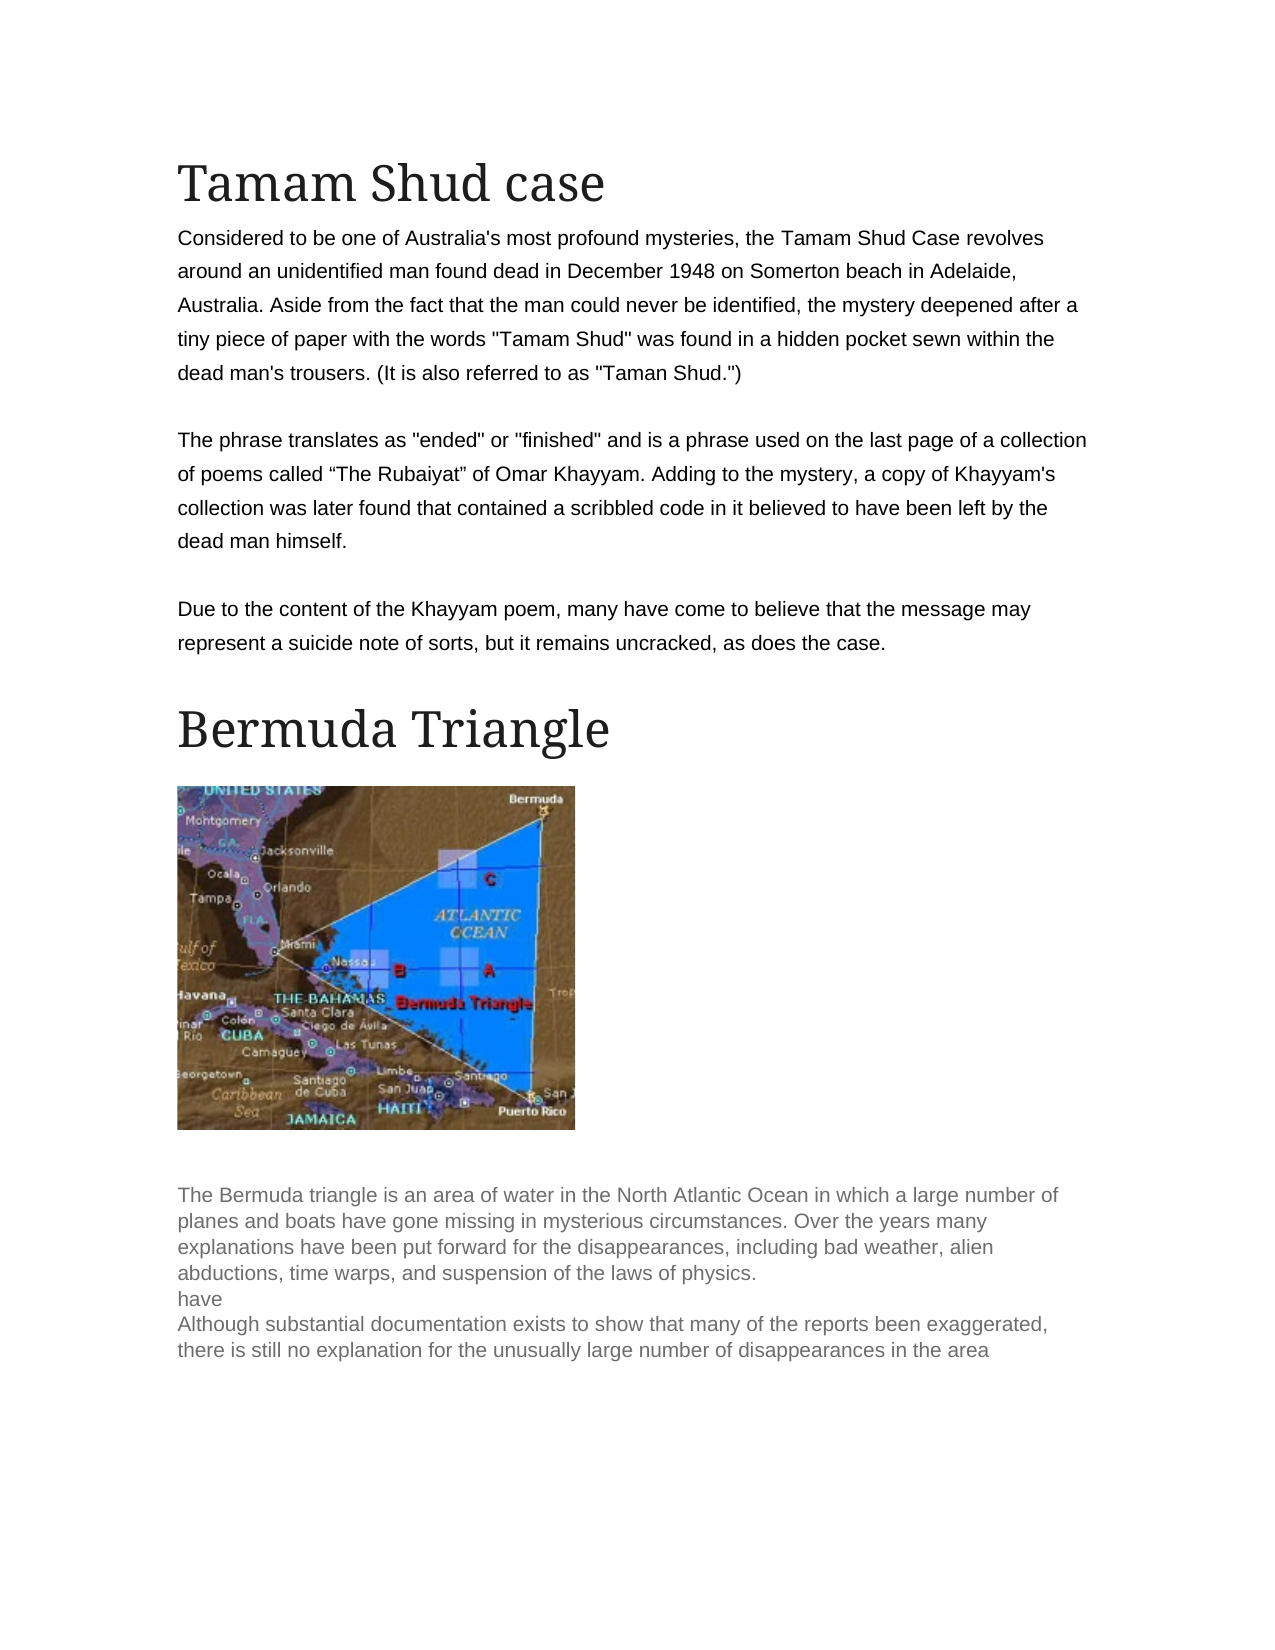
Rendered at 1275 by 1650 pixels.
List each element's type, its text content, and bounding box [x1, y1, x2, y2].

picture [177, 786, 576, 1130]
text Due to the content of the Khayyam poem, many have come to believe that the message may represent a suicide note of sorts, but it remains uncracked, as does the case. [177, 587, 1098, 654]
text Tamam Shud case [177, 148, 1098, 216]
text The Bermuda triangle is an area of water in the North Atlantic Ocean in which a large number of planes and boats have gone missing in mysterious circumstances. Over the years many explanations have been put forward for the disappearances, including bad weather, alien abductions, time warps, and suspension of the laws of physics. have Although substantial documentation exists to show that many of the reports been exaggerated, there is still no explanation for the unusually large number of disappearances in the area [177, 1149, 1098, 1362]
text Bermuda Triangle [177, 694, 1098, 762]
text Considered to be one of Australia's most profound mysteries, the Tamam Shud Case revolves around an unidentified man found dead in December 1948 on Somerton beach in Adelaide, Australia. Aside from the fact that the man could never be identified, the mystery deepened after a tiny piece of paper with the words "Tamam Shud" was found in a hidden pocket sewn within the dead man's trousers. (It is also referred to as "Taman Shud.") [177, 216, 1098, 384]
text The phrase translates as "ended" or "finished" and is a phrase used on the last page of a collection of poems called “The Rubaiyat” of Omar Khayyam. Adding to the mystery, a copy of Khayyam's collection was later found that contained a scribbled code in it believed to have been left by the dead man himself. [177, 418, 1098, 553]
